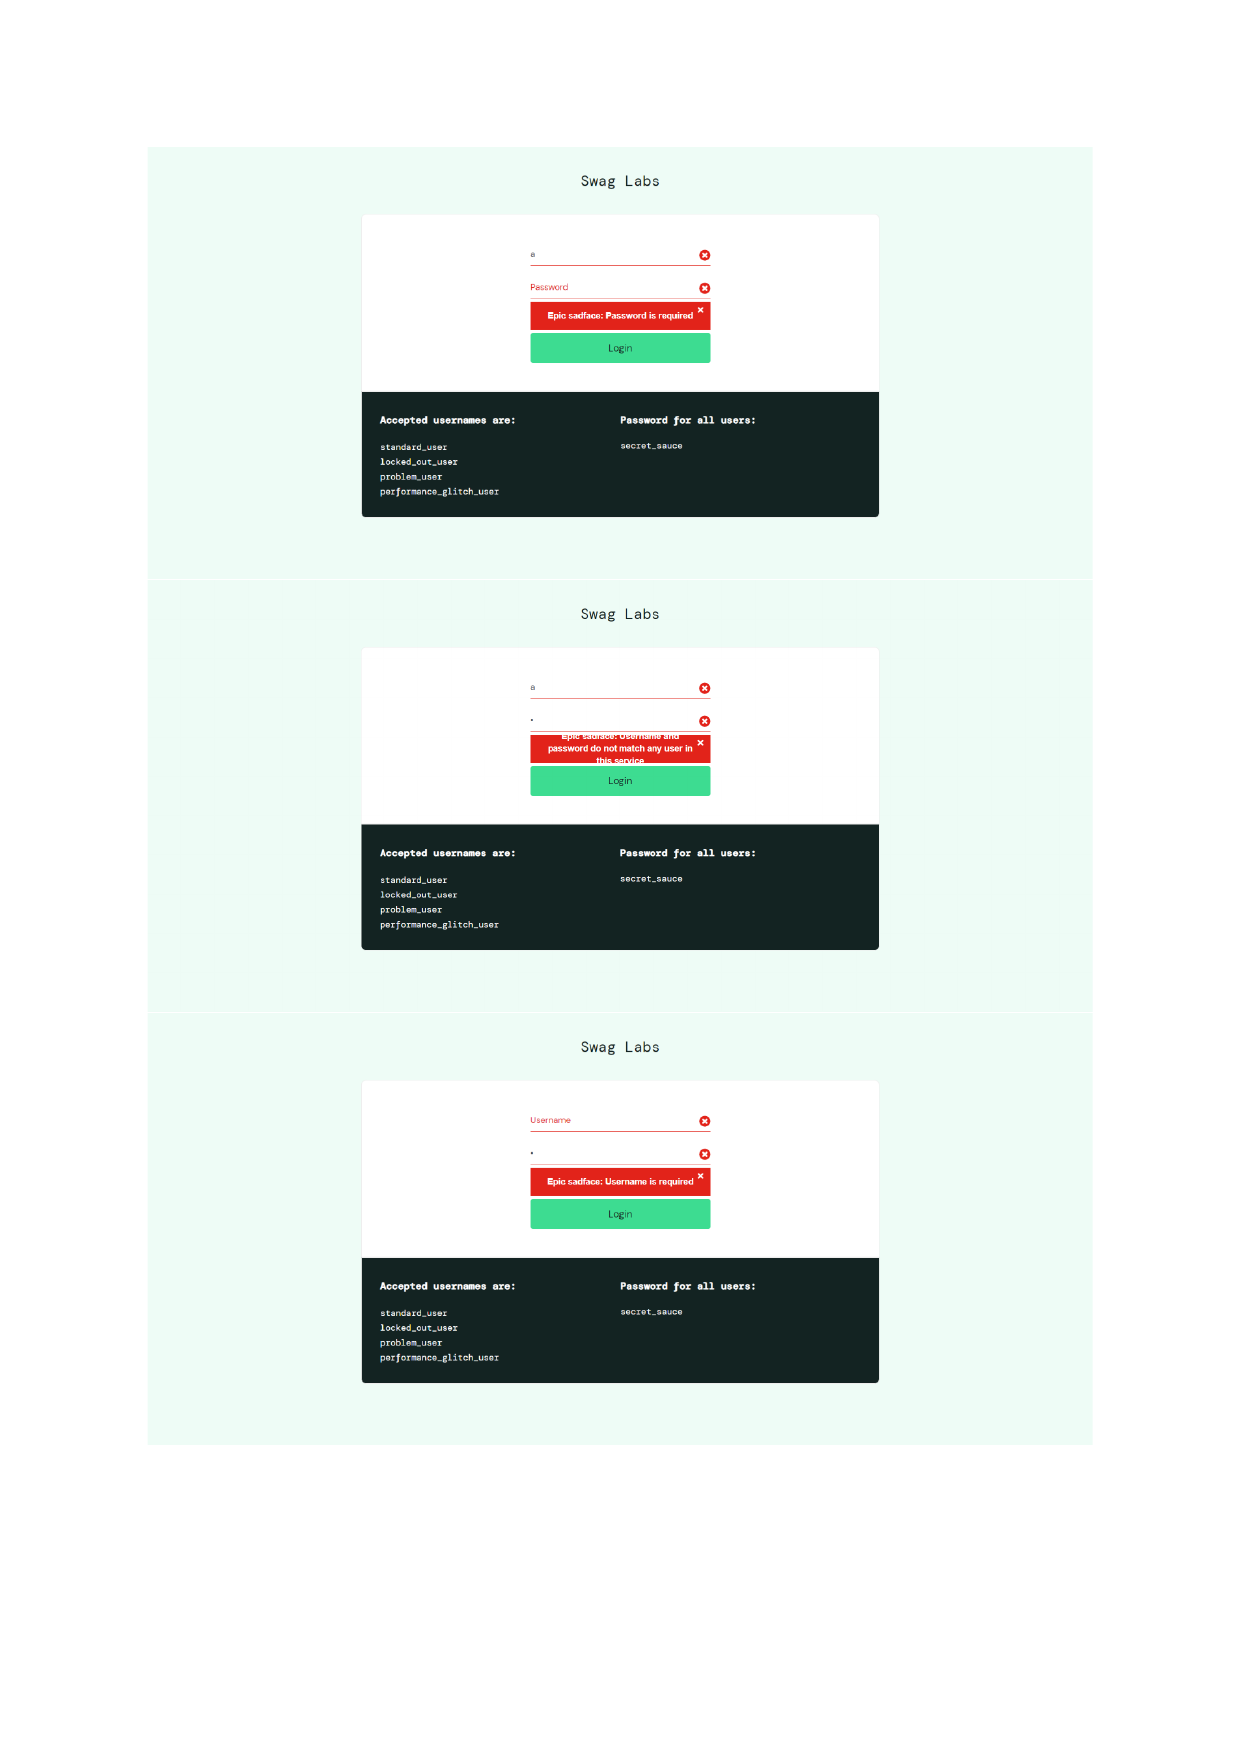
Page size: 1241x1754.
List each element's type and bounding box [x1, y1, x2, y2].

picture [147, 1013, 1093, 1445]
picture [147, 147, 1093, 579]
picture [147, 580, 1093, 1012]
